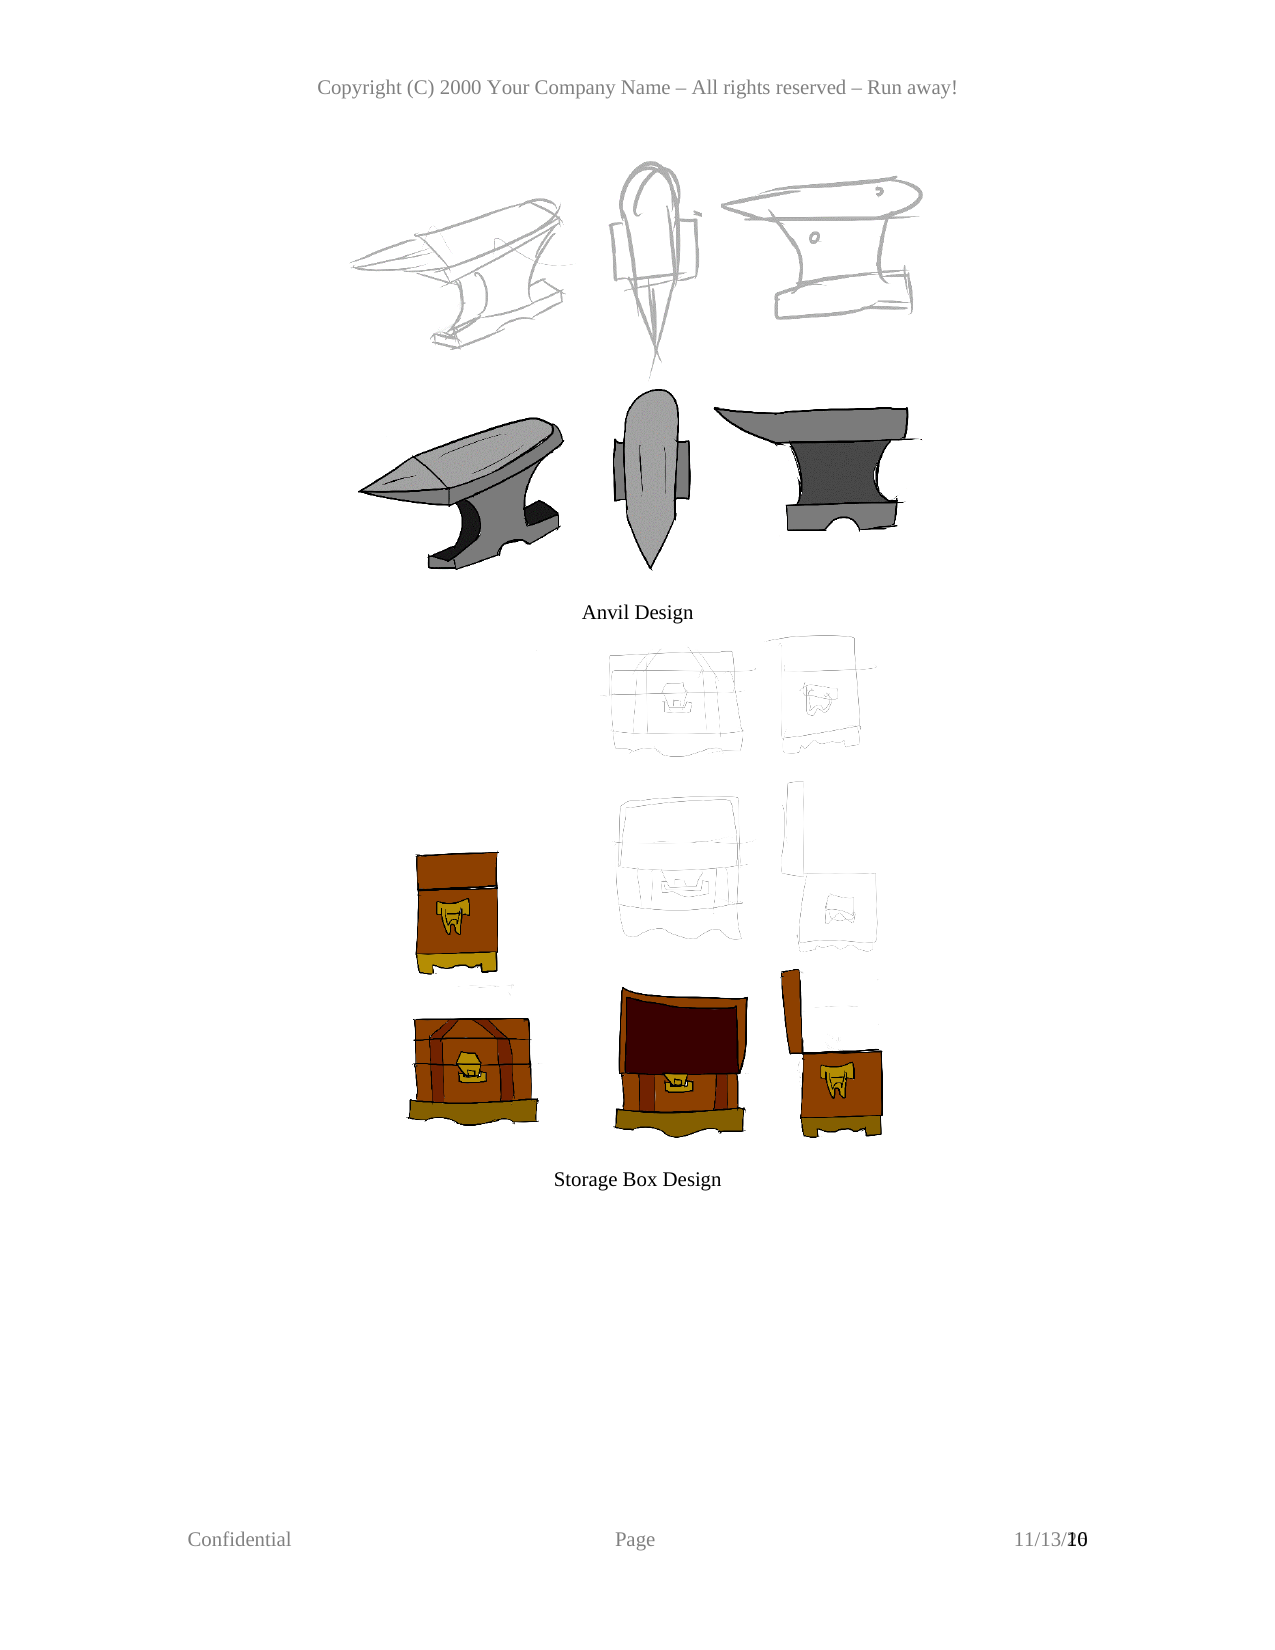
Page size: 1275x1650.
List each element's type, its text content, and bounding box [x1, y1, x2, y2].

text Storage Box Design [187, 1167, 1087, 1191]
text Anvil Design [187, 600, 1087, 624]
picture [366, 624, 909, 1167]
picture [335, 150, 940, 601]
